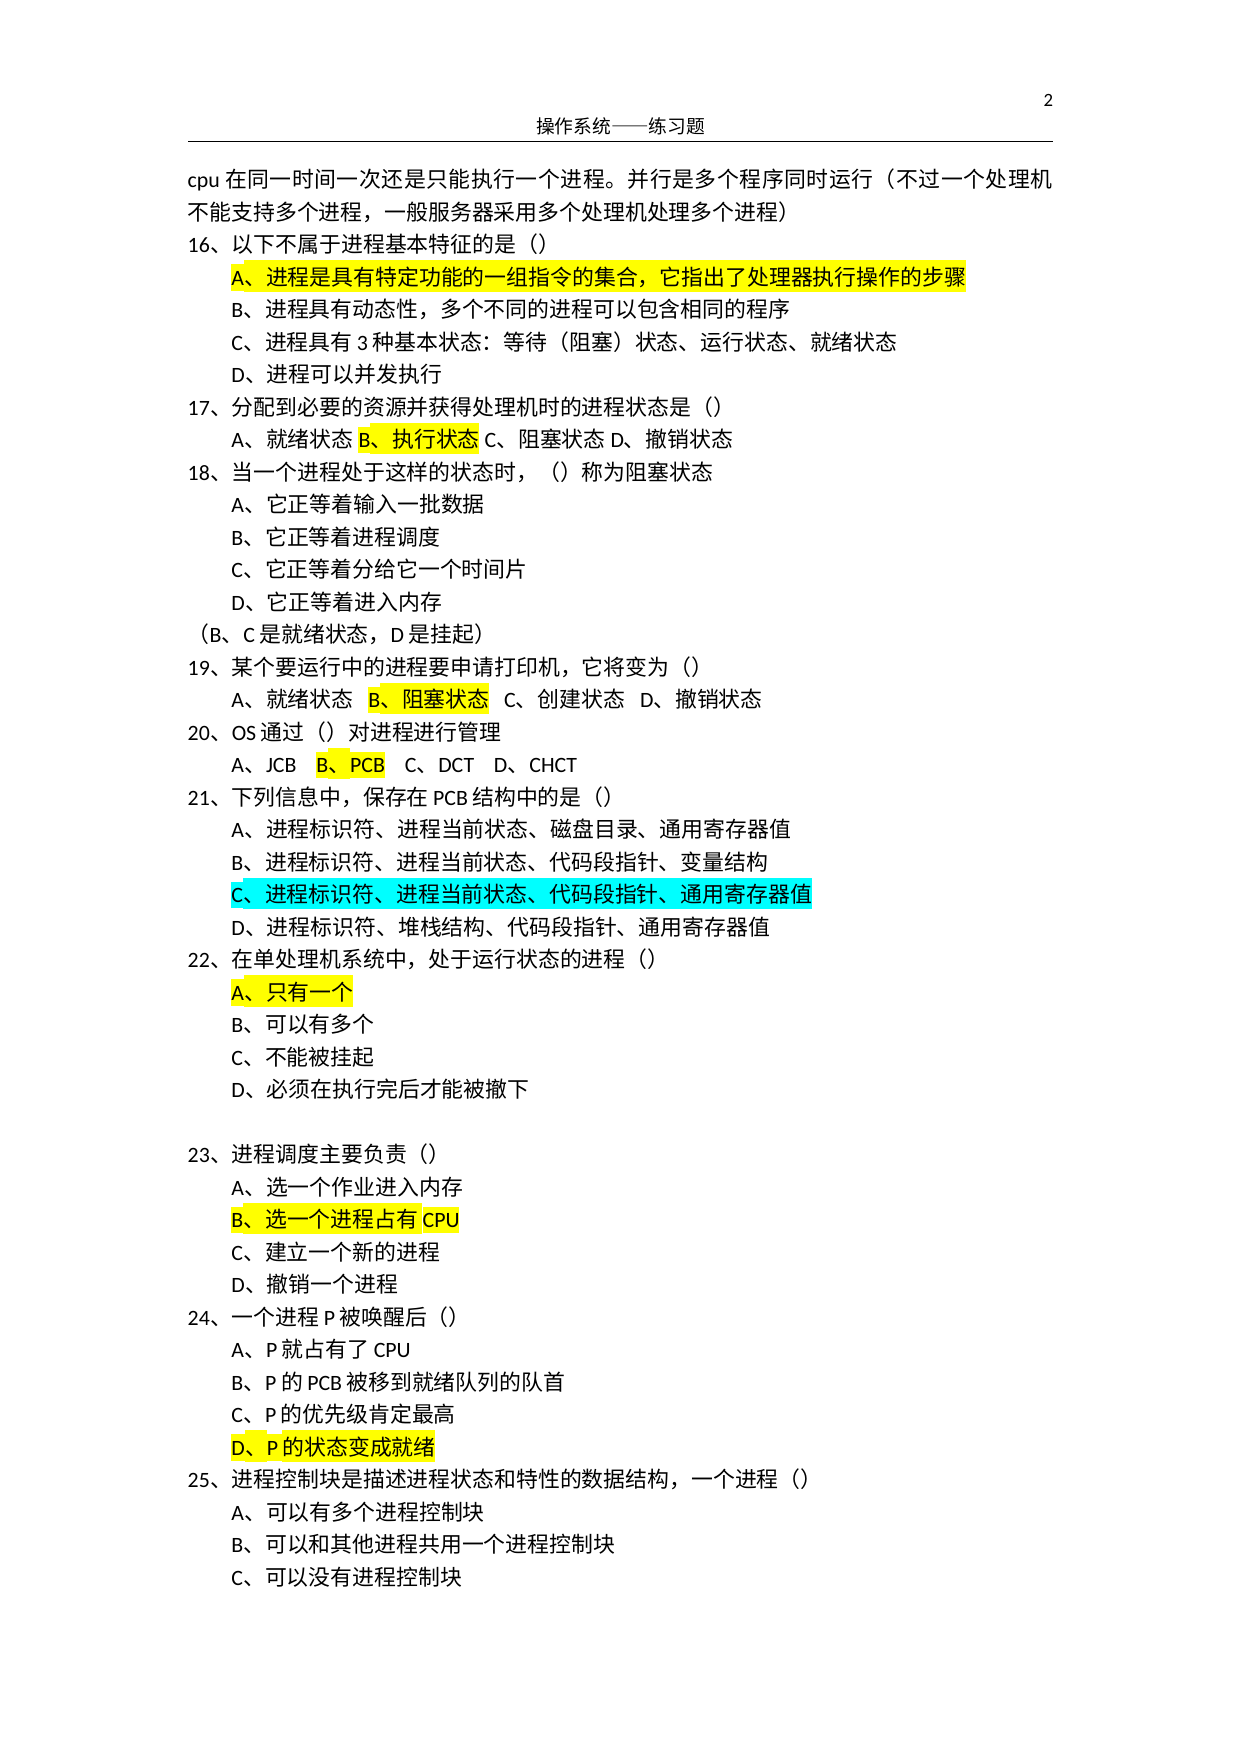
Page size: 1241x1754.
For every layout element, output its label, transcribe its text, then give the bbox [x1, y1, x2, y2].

text D、进程标识符、堆栈结构、代码段指针、通用寄存器值 [187, 909, 1053, 942]
text B、选一个进程占有CPU [187, 1202, 1053, 1234]
text C、P的优先级肯定最高 [187, 1397, 1053, 1429]
text C、它正等着分给它一个时间片 [187, 552, 1053, 584]
text D、P的状态变成就绪 [187, 1429, 1053, 1462]
text 20、OS通过（）对进程进行管理 [187, 714, 1053, 747]
text A、进程是具有特定功能的一组指令的集合，它指出了处理器执行操作的步骤 [187, 259, 1053, 292]
text C、进程具有3种基本状态：等待（阻塞）状态、运行状态、就绪状态 [187, 324, 1053, 357]
text D、它正等着进入内存 [187, 584, 1053, 617]
text A、选一个作业进入内存 [187, 1169, 1053, 1202]
text 21、下列信息中，保存在PCB结构中的是（） [187, 779, 1053, 812]
text A、就绪状态 B、阻塞状态 C、创建状态 D、撤销状态 [187, 682, 1053, 714]
text A、可以有多个进程控制块 [187, 1494, 1053, 1527]
text 17、分配到必要的资源并获得处理机时的进程状态是（） [187, 389, 1053, 422]
text B、可以和其他进程共用一个进程控制块 [187, 1527, 1053, 1559]
text D、进程可以并发执行 [187, 357, 1053, 389]
text 19、某个要运行中的进程要申请打印机，它将变为（） [187, 649, 1053, 682]
text 22、在单处理机系统中，处于运行状态的进程（） [187, 942, 1053, 974]
text C、可以没有进程控制块 [187, 1559, 1053, 1592]
text D、必须在执行完后才能被撤下 [187, 1072, 1053, 1104]
text A、就绪状态 B、执行状态 C、阻塞状态 D、撤销状态 [187, 422, 1053, 454]
text 18、当一个进程处于这样的状态时，（）称为阻塞状态 [187, 454, 1053, 487]
text C、建立一个新的进程 [187, 1234, 1053, 1267]
text 23、进程调度主要负责（） [187, 1137, 1053, 1169]
text A、它正等着输入一批数据 [187, 487, 1053, 519]
text B、进程标识符、进程当前状态、代码段指针、变量结构 [187, 844, 1053, 877]
text A、P就占有了CPU [187, 1332, 1053, 1364]
text C、进程标识符、进程当前状态、代码段指针、通用寄存器值 [187, 877, 1053, 909]
text A、进程标识符、进程当前状态、磁盘目录、通用寄存器值 [187, 812, 1053, 844]
text B、P的PCB被移到就绪队列的队首 [187, 1364, 1053, 1397]
text A、JCB B、PCB C、DCT D、CHCT [187, 747, 1053, 779]
text B、它正等着进程调度 [187, 519, 1053, 552]
text C、不能被挂起 [187, 1039, 1053, 1072]
text A、只有一个 [187, 974, 1053, 1007]
text 24、一个进程P被唤醒后（） [187, 1299, 1053, 1332]
text 16、以下不属于进程基本特征的是（） [187, 227, 1053, 259]
text B、可以有多个 [187, 1007, 1053, 1039]
text D、撤销一个进程 [187, 1267, 1053, 1299]
text B、进程具有动态性，多个不同的进程可以包含相同的程序 [187, 292, 1053, 324]
text （B、C是就绪状态，D是挂起） [187, 617, 1053, 649]
text 25、进程控制块是描述进程状态和特性的数据结构，一个进程（） [187, 1462, 1053, 1494]
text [187, 162, 1053, 227]
